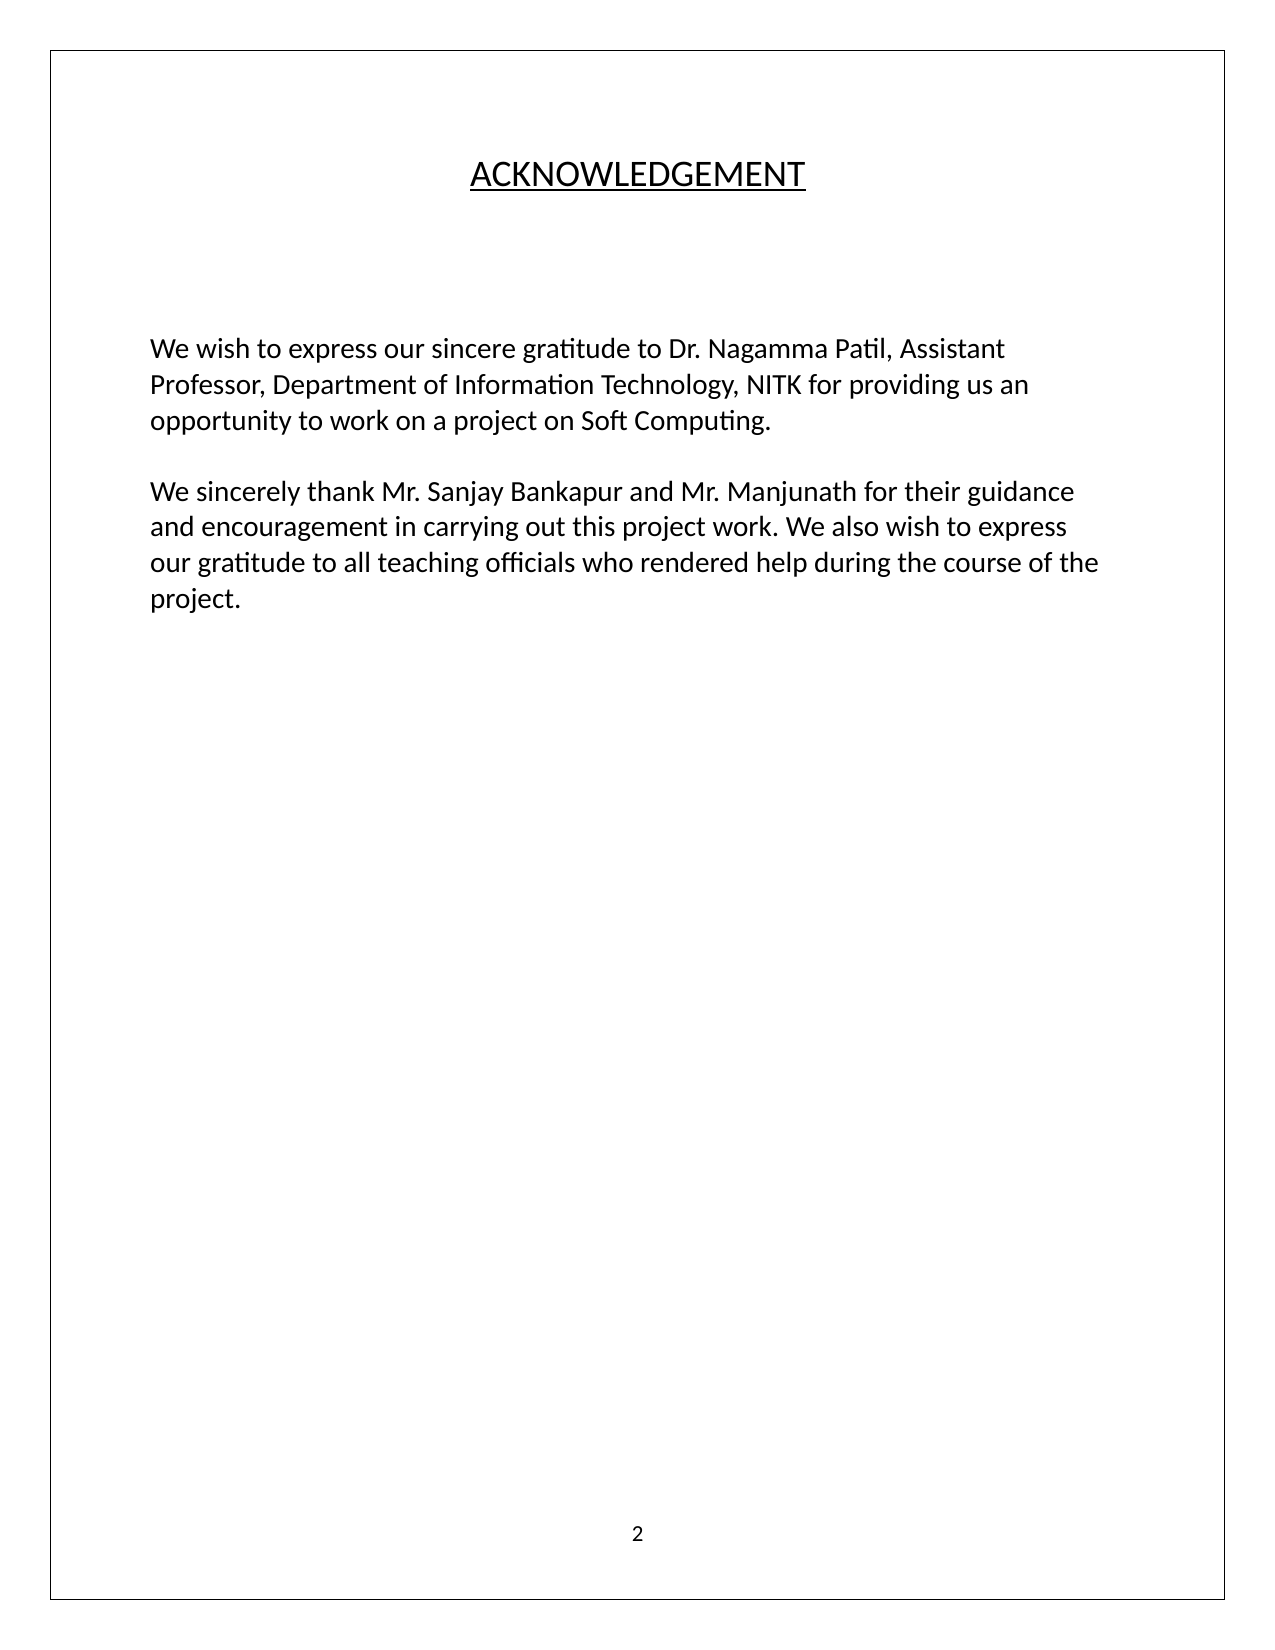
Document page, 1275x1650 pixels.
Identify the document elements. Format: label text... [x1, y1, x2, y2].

text ACKNOWLEDGEMENT [150, 150, 1125, 196]
subtitle We sincerely thank Mr. Sanjay Bankapur and Mr. Manjunath for their guidance and encouragement in carrying out this project work. We also wish to express our gratitude to all teaching officials who rendered help during the course of the project. [150, 473, 1109, 615]
subtitle We wish to express our sincere gratitude to Dr. Nagamma Patil, Assistant Professor, Department of Information Technology, NITK for providing us an opportunity to work on a project on Soft Computing. [150, 330, 1109, 437]
